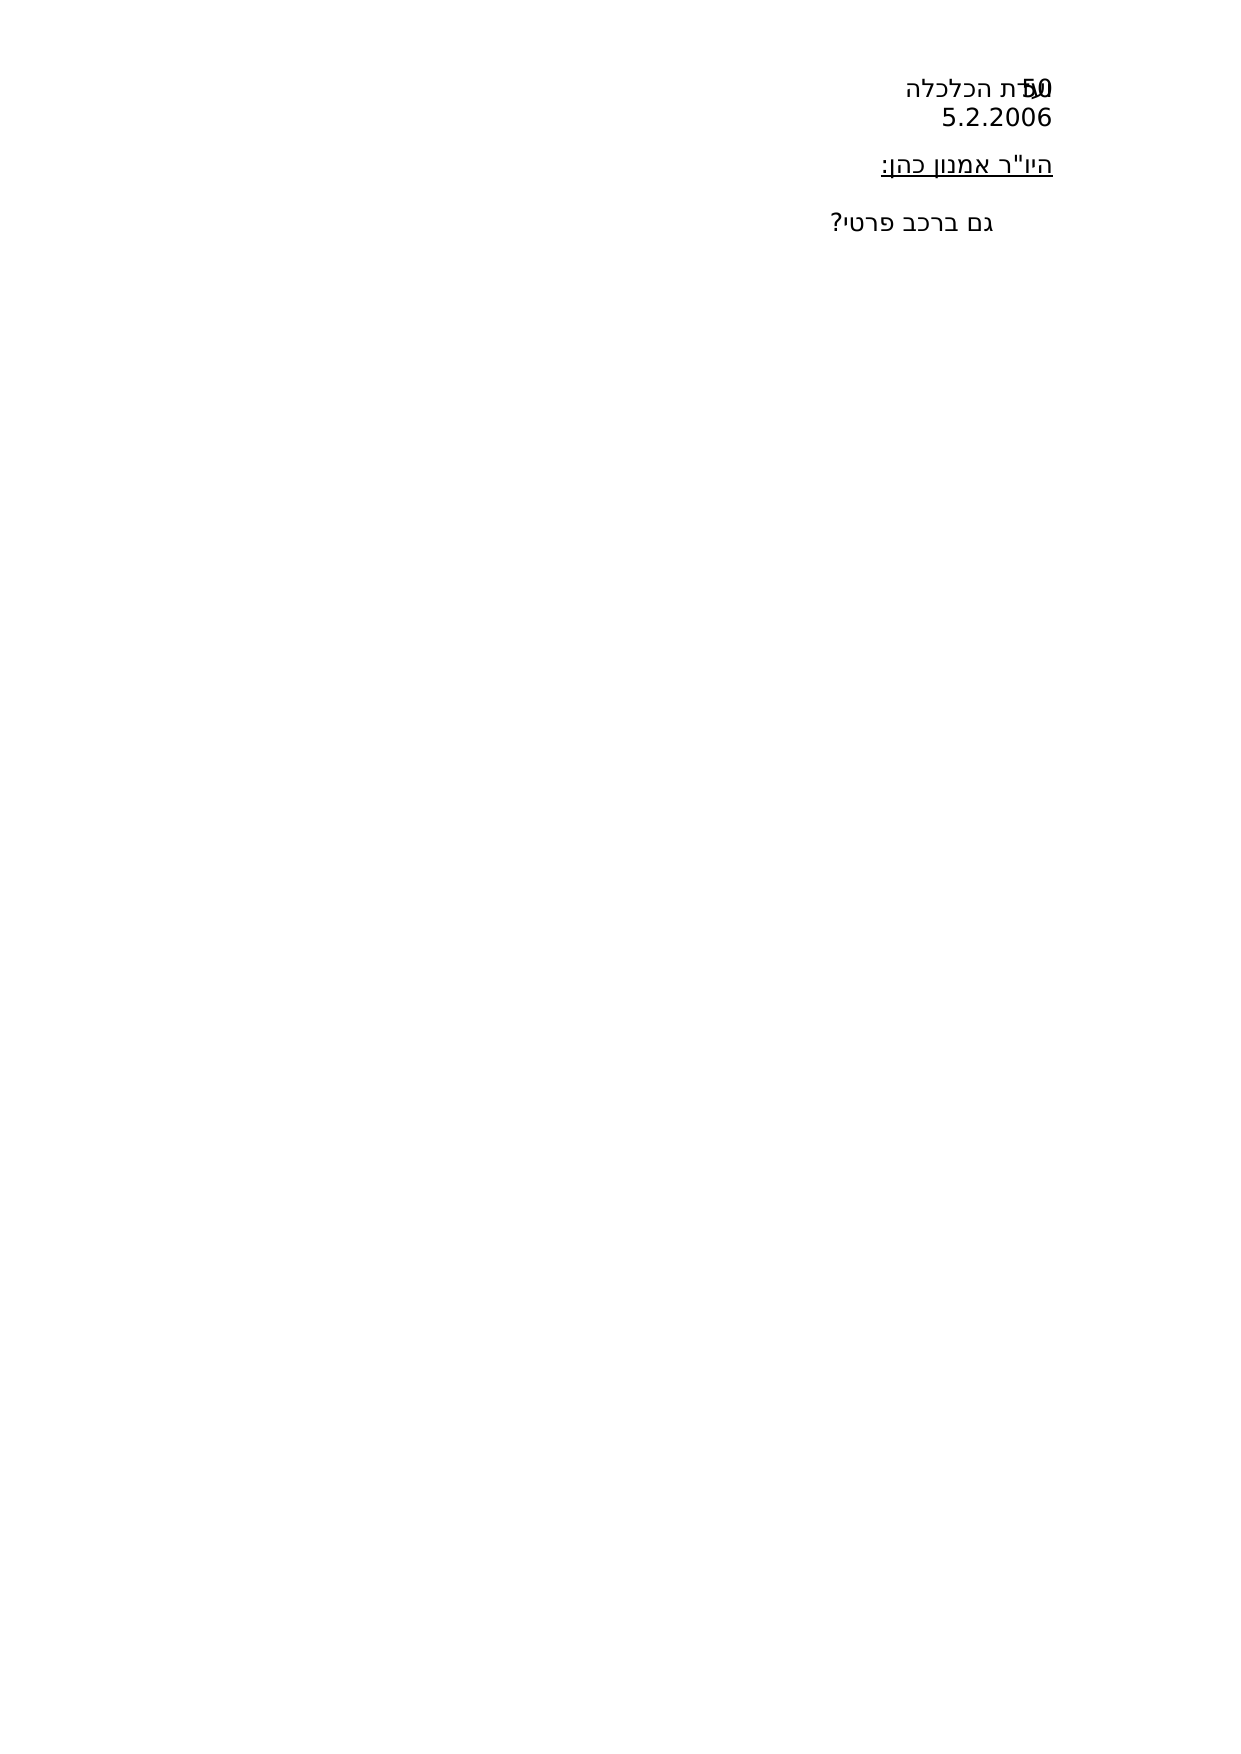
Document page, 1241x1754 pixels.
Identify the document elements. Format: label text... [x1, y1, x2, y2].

text היו"ר אמנון כהן: [187, 150, 1053, 179]
text גם ברכב פרטי? [187, 208, 1053, 237]
